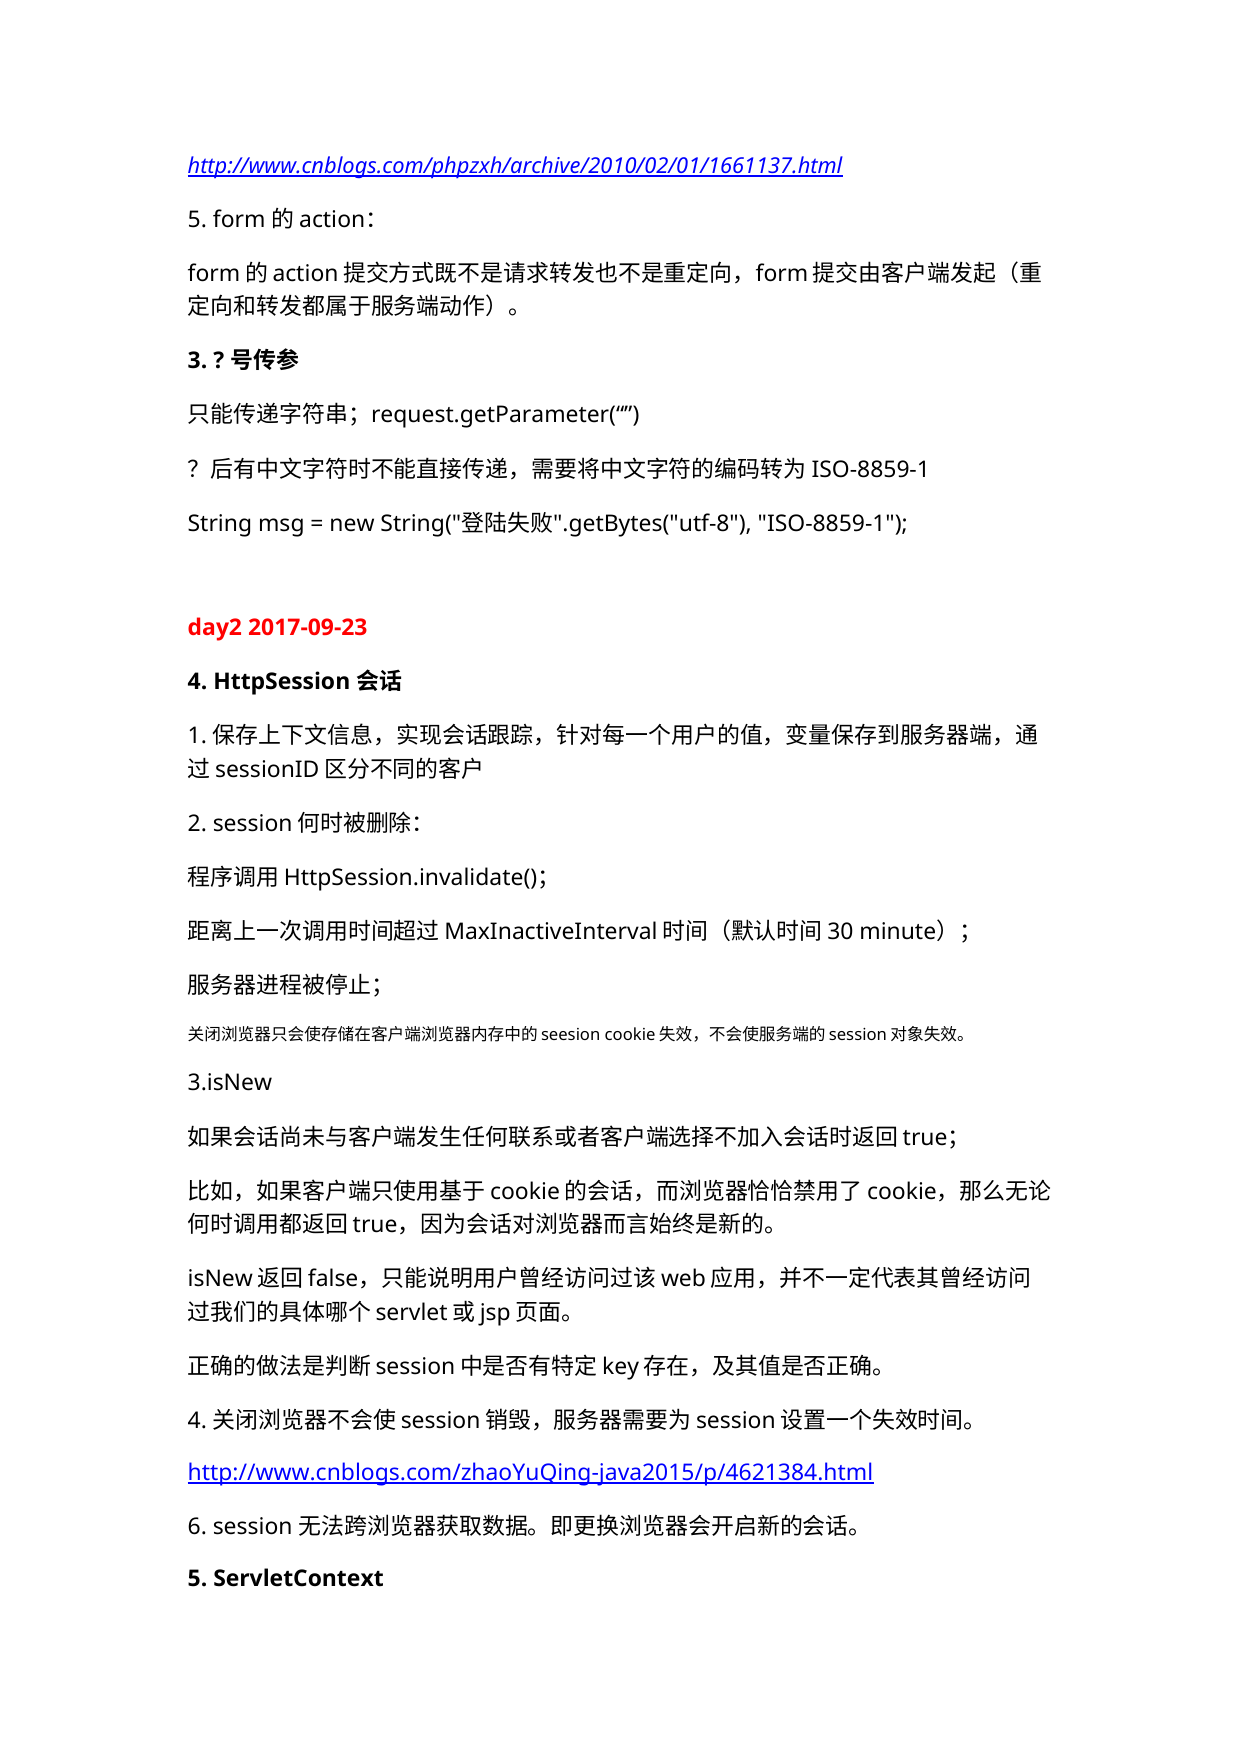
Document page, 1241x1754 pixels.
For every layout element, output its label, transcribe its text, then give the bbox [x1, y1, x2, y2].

text 关闭浏览器只会使存储在客户端浏览器内存中的seesion cookie失效，不会使服务端的session对象失效。 [187, 1021, 1053, 1046]
text form的action提交方式既不是请求转发也不是重定向，form提交由客户端发起（重定向和转发都属于服务端动作）。 [187, 255, 1053, 321]
text 比如，如果客户端只使用基于cookie的会话，而浏览器恰恰禁用了cookie，那么无论何时调用都返回true，因为会话对浏览器而言始终是新的。 [187, 1173, 1053, 1239]
text 正确的做法是判断session中是否有特定key存在，及其值是否正确。 [187, 1348, 1053, 1381]
text ？后有中文字符时不能直接传递，需要将中文字符的编码转为 ISO-8859-1 [187, 451, 1053, 484]
text 5. form 的action： [187, 201, 1053, 234]
text 3. ? 号传参 [187, 342, 1053, 376]
text 2. session何时被删除： [187, 805, 1053, 838]
text day2 2017-09-23 [187, 611, 1053, 642]
text 4. 关闭浏览器不会使session销毁，服务器需要为session设置一个失效时间。 [187, 1402, 1053, 1435]
text isNew返回false，只能说明用户曾经访问过该web应用，并不一定代表其曾经访问过我们的具体哪个servlet或jsp页面。 [187, 1260, 1053, 1327]
text http://www.cnblogs.com/phpzxh/archive/2010/02/01/1661137.html [187, 150, 1053, 180]
text 4. HttpSession 会话 [187, 663, 1053, 696]
text 5. ServletContext [187, 1562, 1053, 1593]
text 距离上一次调用时间超过MaxInactiveInterval时间（默认时间30 minute）； [187, 913, 1053, 946]
text 6. session 无法跨浏览器获取数据。即更换浏览器会开启新的会话。 [187, 1508, 1053, 1541]
text 程序调用HttpSession.invalidate()； [187, 859, 1053, 892]
text String msg = new String("登陆失败".getBytes("utf-8"), "ISO-8859-1"); [187, 505, 1053, 538]
text 服务器进程被停止； [187, 967, 1053, 1000]
text 只能传递字符串；request.getParameter(“”) [187, 396, 1053, 430]
text 3.isNew [187, 1066, 1053, 1098]
text 如果会话尚未与客户端发生任何联系或者客户端选择不加入会话时返回true； [187, 1118, 1053, 1152]
text 1. 保存上下文信息，实现会话跟踪，针对每一个用户的值，变量保存到服务器端，通过sessionID区分不同的客户 [187, 717, 1053, 784]
text http://www.cnblogs.com/zhaoYuQing-java2015/p/4621384.html [187, 1456, 1053, 1487]
